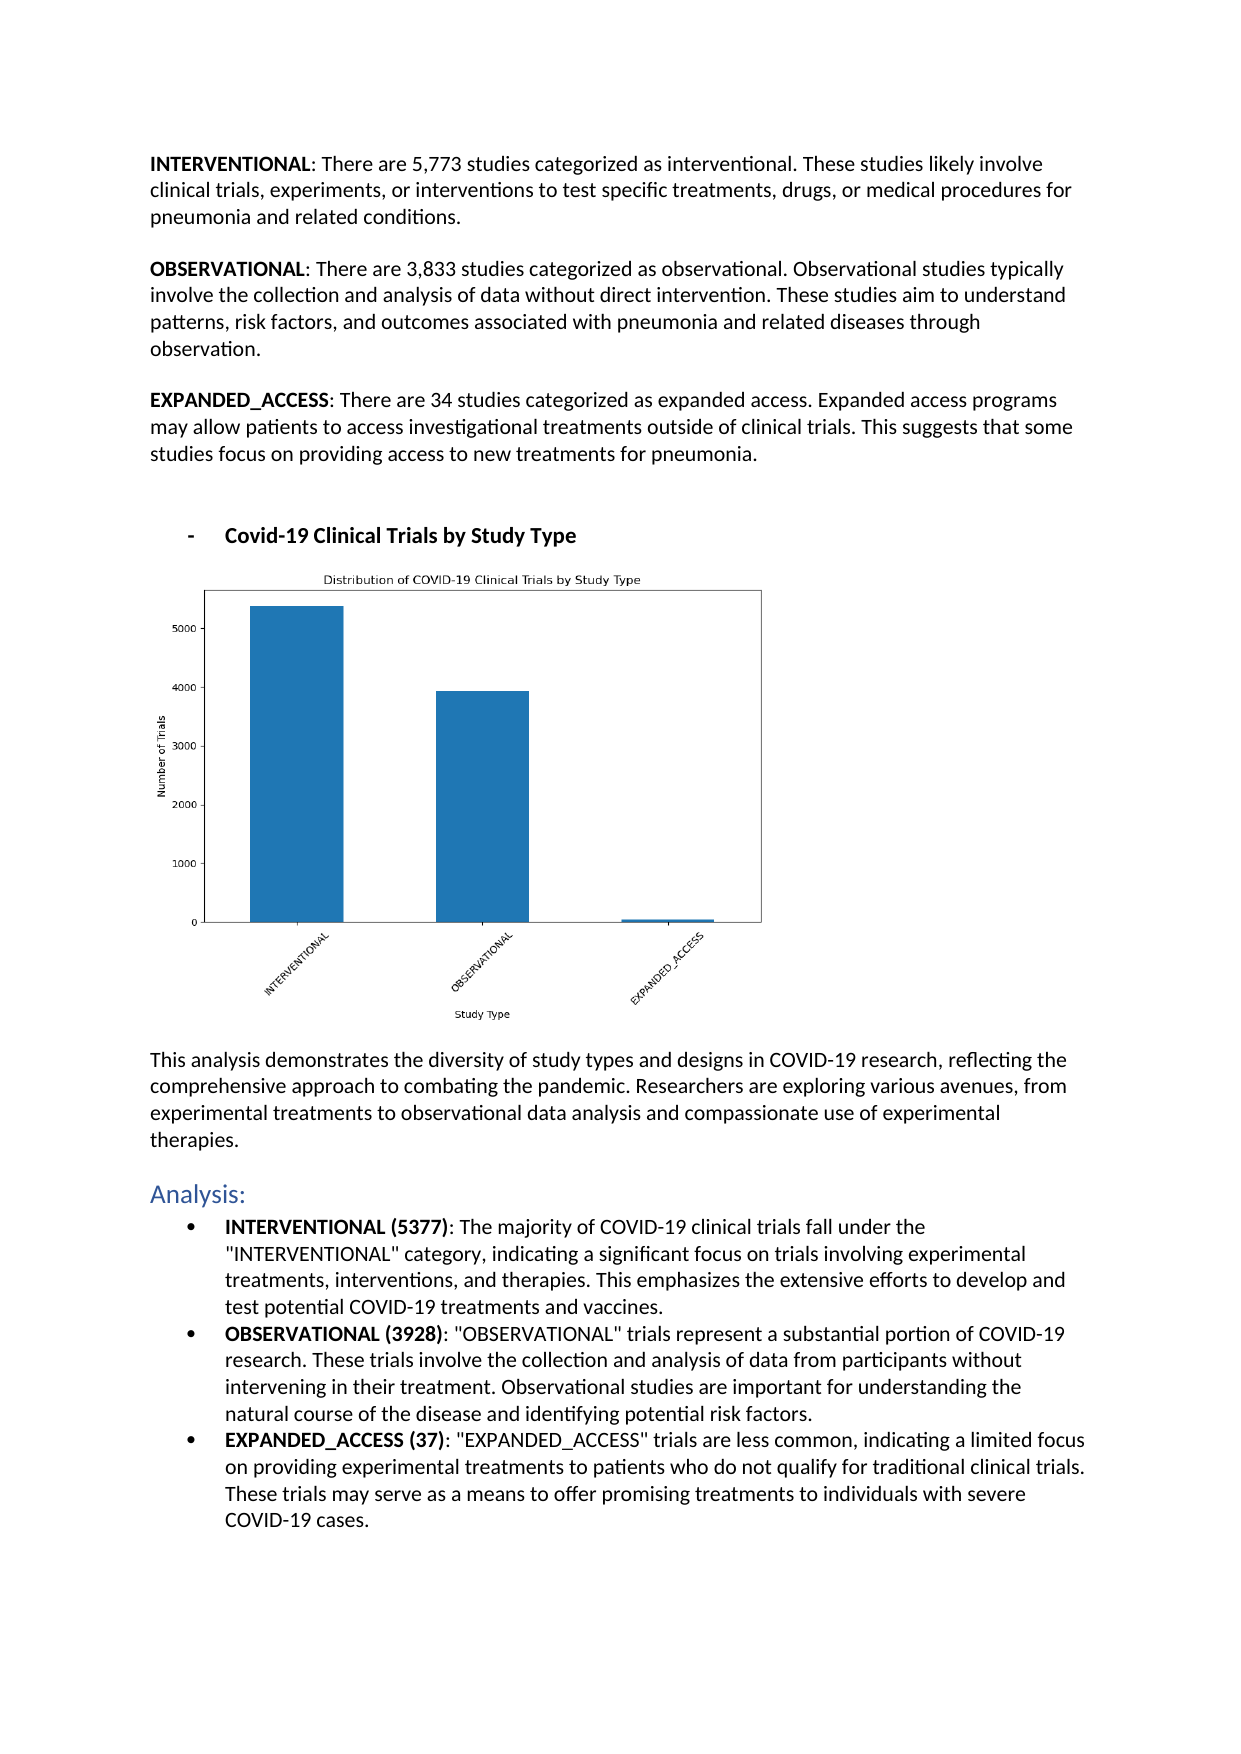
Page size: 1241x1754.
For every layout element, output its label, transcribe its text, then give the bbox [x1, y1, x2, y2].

text OBSERVATIONAL: There are 3,833 studies categorized as observational. Observational studies typically involve the collection and analysis of data without direct intervention. These studies aim to understand patterns, risk factors, and outcomes associated with pneumonia and related diseases through observation. [150, 255, 1090, 362]
list EXPANDED_ACCESS (37): "EXPANDED_ACCESS" trials are less common, indicating a limited focus on providing experimental treatments to patients who do not qualify for traditional clinical trials. These trials may serve as a means to offer promising treatments to individuals with severe COVID-19 cases. [187, 1427, 1090, 1533]
text EXPANDED_ACCESS: There are 34 studies categorized as expanded access. Expanded access programs may allow patients to access investigational treatments outside of clinical trials. This suggests that some studies focus on providing access to new treatments for pneumonia. [150, 387, 1090, 467]
picture [150, 568, 767, 1027]
text This analysis demonstrates the diversity of study types and designs in COVID-19 research, reflecting the comprehensive approach to combating the pandemic. Researchers are exploring various avenues, from experimental treatments to observational data analysis and compassionate use of experimental therapies. [150, 1046, 1090, 1153]
list OBSERVATIONAL (3928): "OBSERVATIONAL" trials represent a substantial portion of COVID-19 research. These trials involve the collection and analysis of data from participants without intervening in their treatment. Observational studies are important for understanding the natural course of the disease and identifying potential risk factors. [187, 1320, 1090, 1427]
list Covid-19 Clinical Trials by Study Type [187, 521, 1090, 549]
list INTERVENTIONAL (5377): The majority of COVID-19 clinical trials fall under the "INTERVENTIONAL" category, indicating a significant focus on trials involving experimental treatments, interventions, and therapies. This emphasizes the extensive efforts to develop and test potential COVID-19 treatments and vaccines. [187, 1213, 1090, 1320]
text INTERVENTIONAL: There are 5,773 studies categorized as interventional. These studies likely involve clinical trials, experiments, or interventions to test specific treatments, drugs, or medical procedures for pneumonia and related conditions. [150, 150, 1090, 230]
subtitle Analysis: [150, 1178, 1090, 1211]
